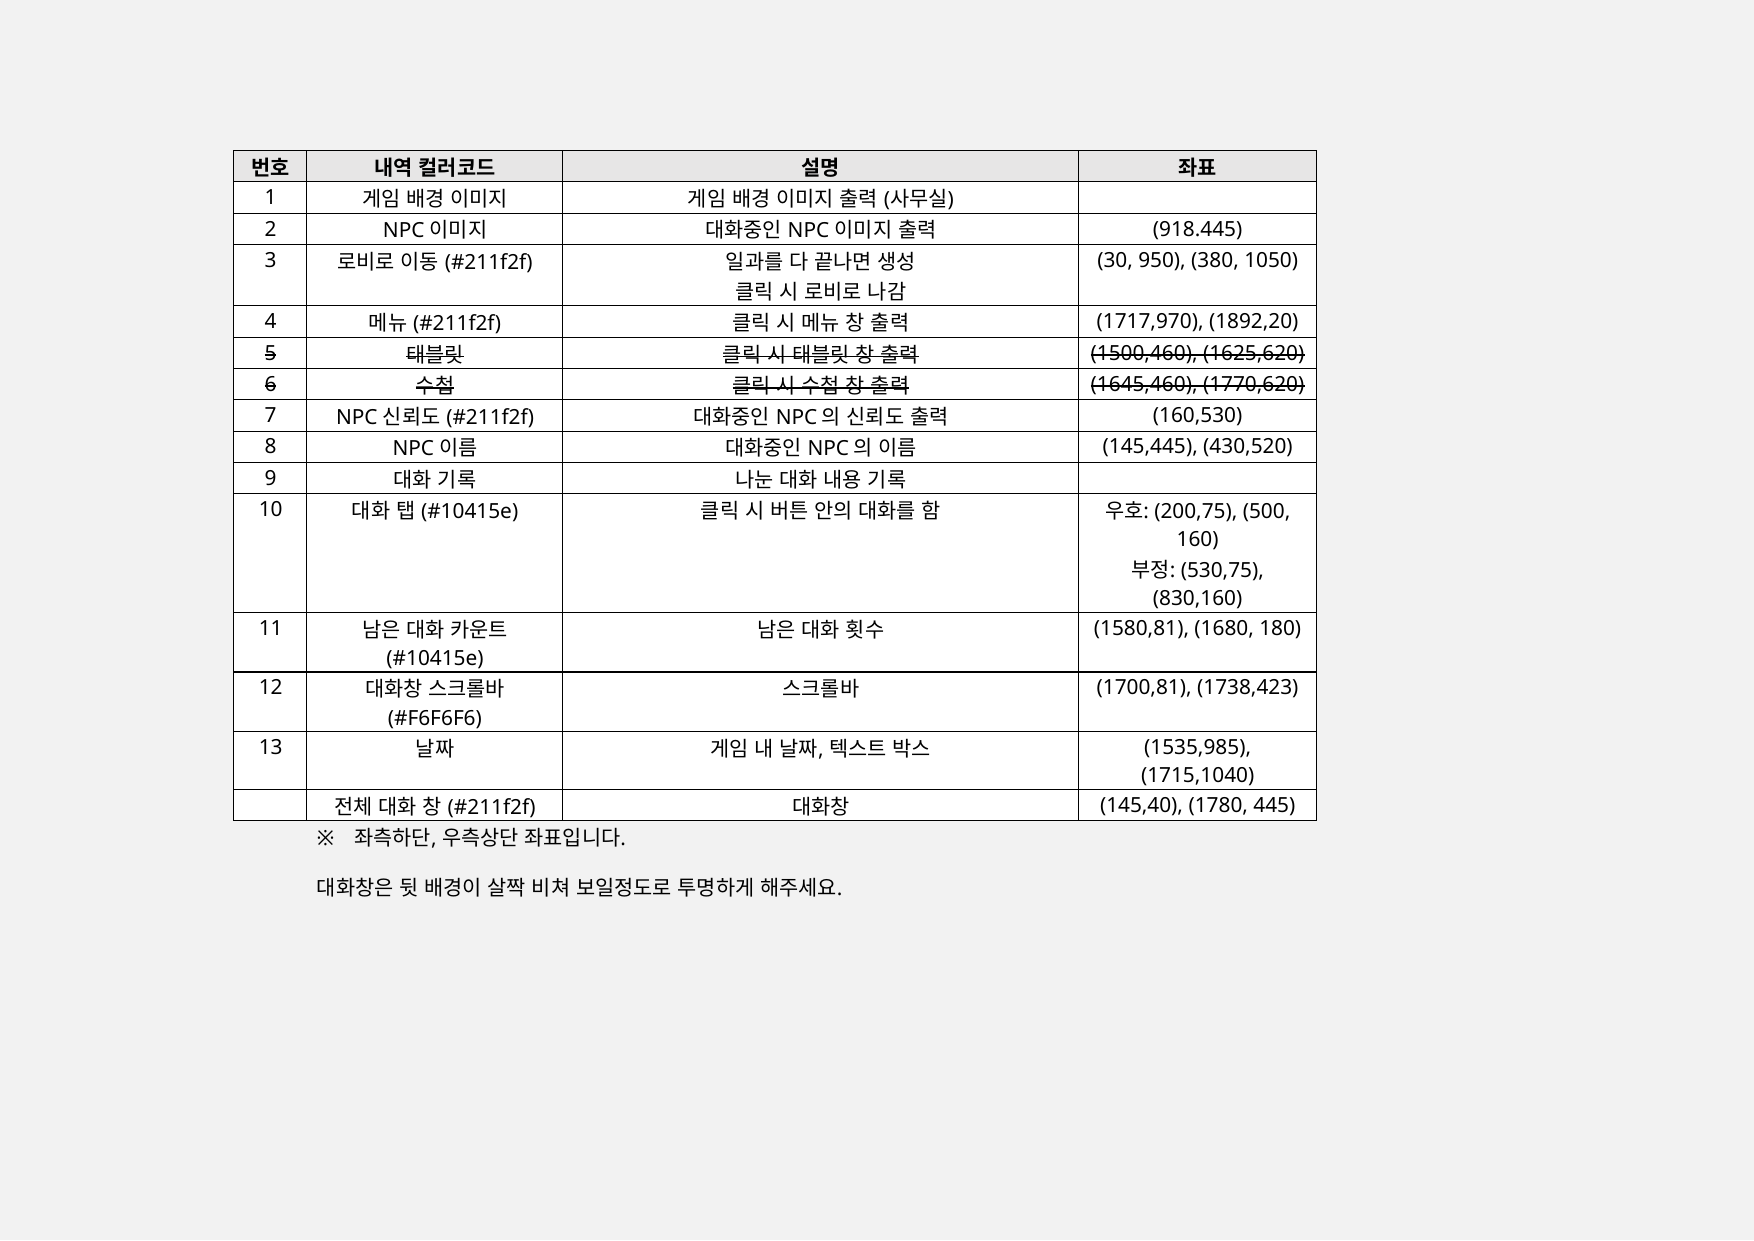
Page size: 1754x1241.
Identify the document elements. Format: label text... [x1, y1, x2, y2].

table_cell 대화 기록 [307, 463, 562, 493]
table_cell (1645,460), (1770,620) [1079, 369, 1316, 399]
table_cell 대화창 스크롤바 (#F6F6F6) [307, 673, 562, 731]
table_cell [1079, 463, 1316, 493]
table_cell NPC 이미지 [307, 214, 562, 244]
table_cell 남은 대화 카운트 (#10415e) [307, 613, 562, 671]
table_cell (160,530) [1079, 400, 1316, 431]
table_cell 일과를 다 끝나면 생성 클릭 시 로비로 나감 [563, 245, 1078, 305]
table_cell (1580,81), (1680, 180) [1079, 613, 1316, 671]
table_cell 태블릿 [307, 338, 562, 368]
table_cell (30, 950), (380, 1050) [1079, 245, 1316, 305]
list 좌측하단, 우측상단 좌표입니다. [317, 821, 1577, 852]
table_header 설명 [563, 151, 1078, 181]
table_cell 우호: (200,75), (500, 160) 부정: (530,75), (830,160) [1079, 494, 1316, 612]
table_cell 7 [234, 400, 306, 431]
table_cell 13 [234, 732, 306, 789]
table_header 번호 [234, 151, 306, 181]
table_cell 9 [234, 463, 306, 493]
table_cell 게임 배경 이미지 [307, 182, 562, 213]
table_cell 대화창 [563, 790, 1078, 820]
table_header 내역 컬러코드 [307, 151, 562, 181]
table_cell 6 [234, 369, 306, 399]
table_cell 8 [234, 432, 306, 462]
table_cell 2 [234, 214, 306, 244]
table_cell 수첩 [307, 369, 562, 399]
table_cell 메뉴 (#211f2f) [307, 306, 562, 337]
table_cell 전체 대화 창 (#211f2f) [307, 790, 562, 820]
table_cell 게임 내 날짜, 텍스트 박스 [563, 732, 1078, 789]
table_cell 12 [234, 673, 306, 731]
table_cell 남은 대화 횟수 [563, 613, 1078, 671]
table_cell (145,40), (1780, 445) [1079, 790, 1316, 820]
table_cell 3 [234, 245, 306, 305]
table_cell 대화 탭 (#10415e) [307, 494, 562, 612]
text 대화창은 뒷 배경이 살짝 비쳐 보일정도로 투명하게 해주세요. [317, 871, 1577, 901]
table_cell [1079, 182, 1316, 213]
table_cell 나눈 대화 내용 기록 [563, 463, 1078, 493]
table_cell NPC 이름 [307, 432, 562, 462]
table_cell 클릭 시 수첩 창 출력 [563, 369, 1078, 399]
table_cell 11 [234, 613, 306, 671]
table_cell 스크롤바 [563, 673, 1078, 731]
table_cell 대화중인 NPC의 이름 [563, 432, 1078, 462]
table_cell 대화중인 NPC의 신뢰도 출력 [563, 400, 1078, 431]
table_cell (145,445), (430,520) [1079, 432, 1316, 462]
table_cell 클릭 시 태블릿 창 출력 [563, 338, 1078, 368]
table_cell 10 [234, 494, 306, 612]
table_cell 5 [234, 338, 306, 368]
table_cell 로비로 이동 (#211f2f) [307, 245, 562, 305]
table_cell 1 [234, 182, 306, 213]
table_cell NPC 신뢰도 (#211f2f) [307, 400, 562, 431]
table_cell (1500,460), (1625,620) [1079, 338, 1316, 368]
table_cell [234, 790, 306, 820]
table_cell 4 [234, 306, 306, 337]
table_cell 대화중인 NPC 이미지 출력 [563, 214, 1078, 244]
table_cell 클릭 시 메뉴 창 출력 [563, 306, 1078, 337]
table_cell (1717,970), (1892,20) [1079, 306, 1316, 337]
table_cell 게임 배경 이미지 출력 (사무실) [563, 182, 1078, 213]
table_cell (1535,985), (1715,1040) [1079, 732, 1316, 789]
table_cell 날짜 [307, 732, 562, 789]
table_header 좌표 [1079, 151, 1316, 181]
table_cell (918.445) [1079, 214, 1316, 244]
table_cell 클릭 시 버튼 안의 대화를 함 [563, 494, 1078, 612]
table_cell (1700,81), (1738,423) [1079, 673, 1316, 731]
